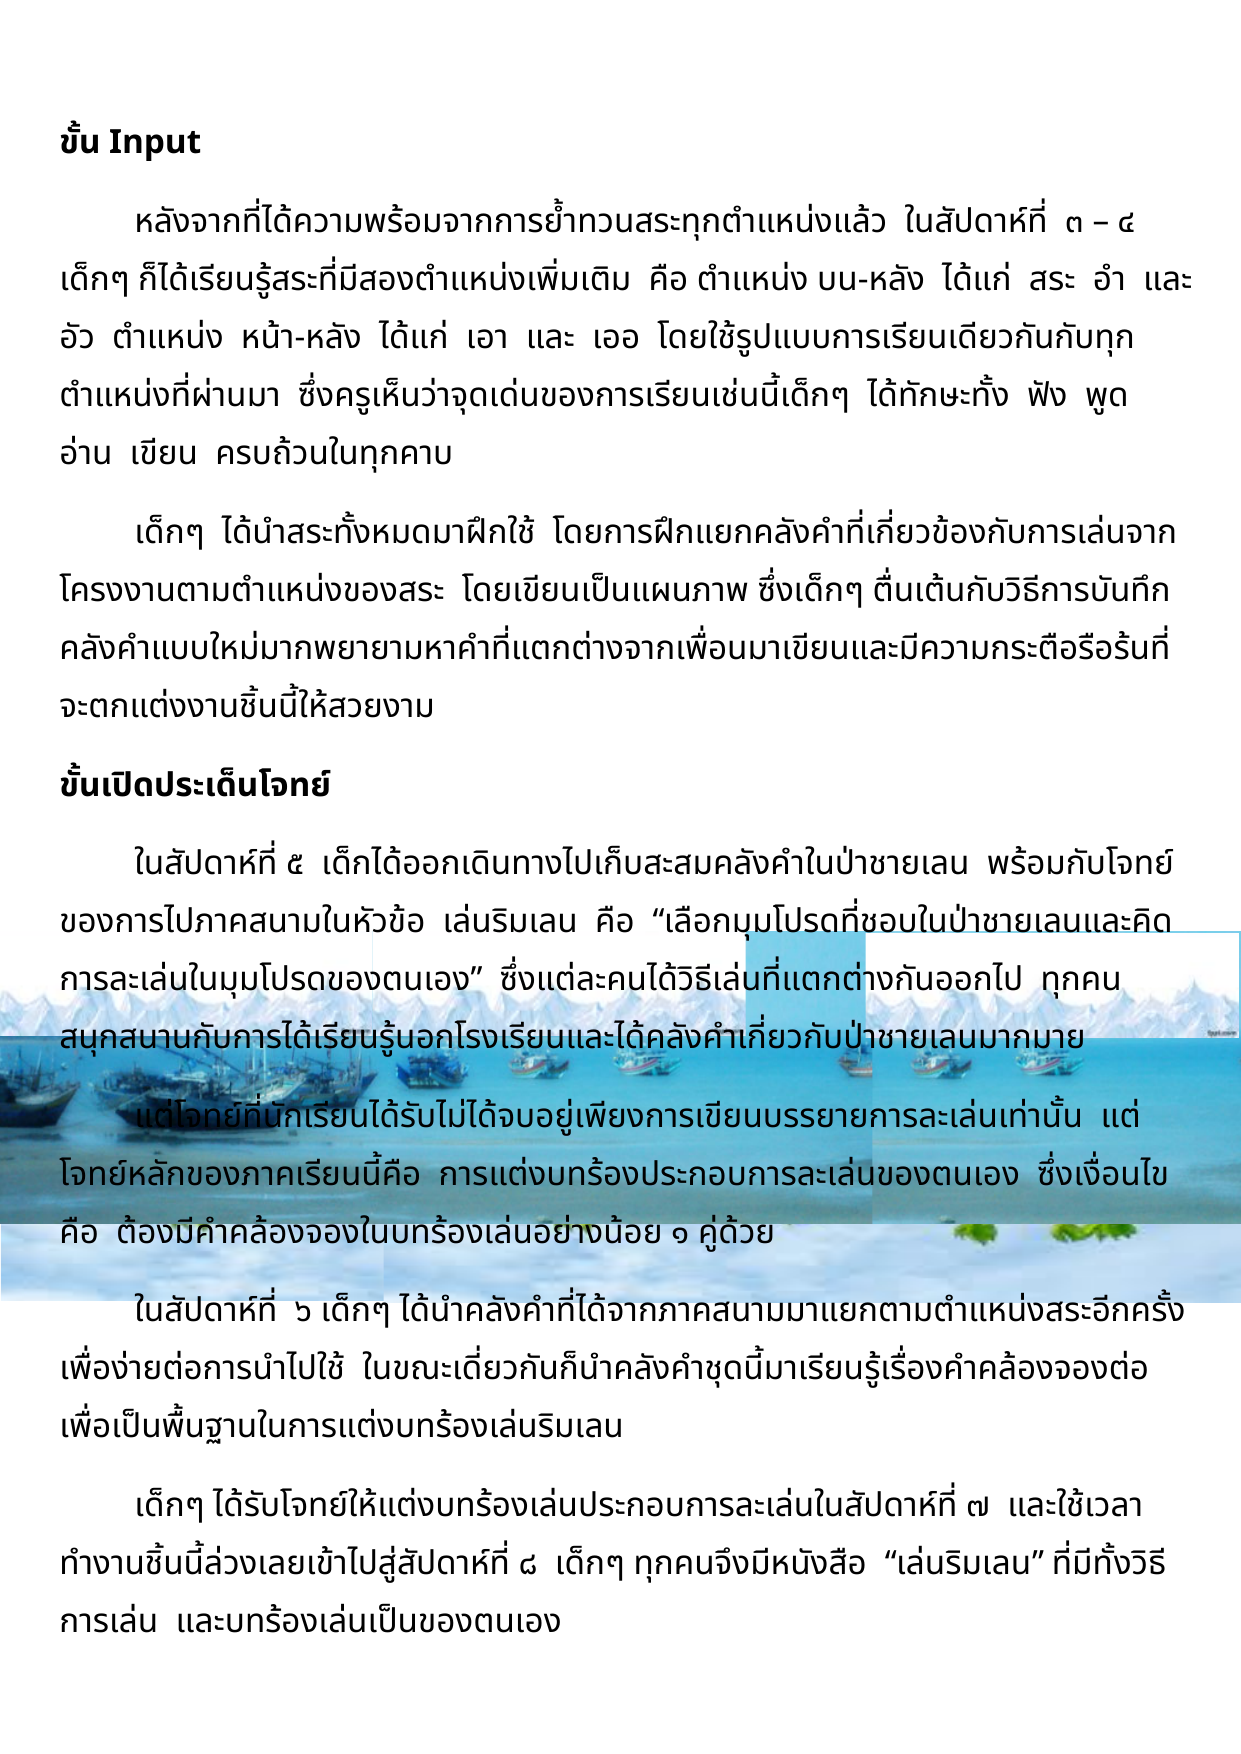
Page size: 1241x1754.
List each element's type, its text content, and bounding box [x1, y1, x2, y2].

picture [0, 931, 1241, 1303]
text เด็กๆ ได้นำสระทั้งหมดมาฝึกใช้ โดยการฝึกแยกคลังคำที่เกี่ยวข้องกับการเล่นจากโครงงานตามตำแหน่งของสระ โดยเขียนเป็นแผนภาพ ซึ่งเด็กๆ ตื่นเต้นกับวิธีการบันทึกคลังคำแบบใหม่มากพยายามหาคำที่แตกต่างจากเพื่อนมาเขียนและมีความกระตือรือร้นที่จะตกแต่งงานชิ้นนี้ให้สวยงาม [59, 508, 1196, 732]
text หลังจากที่ได้ความพร้อมจากการย้ำทวนสระทุกตำแหน่งแล้ว ในสัปดาห์ที่ ๓ – ๔ เด็กๆ ก็ได้เรียนรู้สระที่มีสองตำแหน่งเพิ่มเติม คือ ตำแหน่ง บน-หลัง ได้แก่ สระ อำ และ อัว ตำแหน่ง หน้า-หลัง ได้แก่ เอา และ เออ โดยใช้รูปแบบการเรียนเดียวกันกับทุกตำแหน่งที่ผ่านมา ซึ่งครูเห็นว่าจุดเด่นของการเรียนเช่นนี้เด็กๆ ได้ทักษะทั้ง ฟัง พูด อ่าน เขียน ครบถ้วนในทุกคาบ [59, 197, 1196, 480]
text เด็กๆ ได้รับโจทย์ให้แต่งบทร้องเล่นประกอบการละเล่นในสัปดาห์ที่ ๗ และใช้เวลาทำงานชิ้นนี้ล่วงเลยเข้าไปสู่สัปดาห์ที่ ๘ เด็กๆ ทุกคนจึงมีหนังสือ “เล่นริมเลน” ที่มีทั้งวิธีการเล่น และบทร้องเล่นเป็นของตนเอง [59, 1481, 1196, 1647]
text ในสัปดาห์ที่ ๖ เด็กๆ ได้นำคลังคำที่ได้จากภาคสนามมาแยกตามตำแหน่งสระอีกครั้งเพื่อง่ายต่อการนำไปใช้ ในขณะเดี่ยวกันก็นำคลังคำชุดนี้มาเรียนรู้เรื่องคำคล้องจองต่อ เพื่อเป็นพื้นฐานในการแต่งบทร้องเล่นริมเลน [59, 1286, 1196, 1453]
text แต่โจทย์ที่นักเรียนได้รับไม่ได้จบอยู่เพียงการเขียนบรรยายการละเล่นเท่านั้น แต่โจทย์หลักของภาคเรียนนี้คือ การแต่งบทร้องประกอบการละเล่นของตนเอง ซึ่งเงื่อนไขคือ ต้องมีคำคล้องจองในบทร้องเล่นอย่างน้อย ๑ คู่ด้วย [59, 1092, 1196, 1258]
text ขั้นเปิดประเด็นโจทย์ [59, 761, 1196, 811]
text ในสัปดาห์ที่ ๕ เด็กได้ออกเดินทางไปเก็บสะสมคลังคำในป่าชายเลน พร้อมกับโจทย์ของการไปภาคสนามในหัวข้อ เล่นริมเลน คือ “เลือกมุมโปรดที่ชอบในป่าชายเลนและคิดการละเล่นในมุมโปรดของตนเอง” ซึ่งแต่ละคนได้วิธีเล่นที่แตกต่างกันออกไป ทุกคนสนุกสนานกับการได้เรียนรู้นอกโรงเรียนและได้คลังคำเกี่ยวกับป่าชายเลนมากมาย [59, 839, 1196, 1063]
text ขั้น Input [59, 118, 1196, 169]
